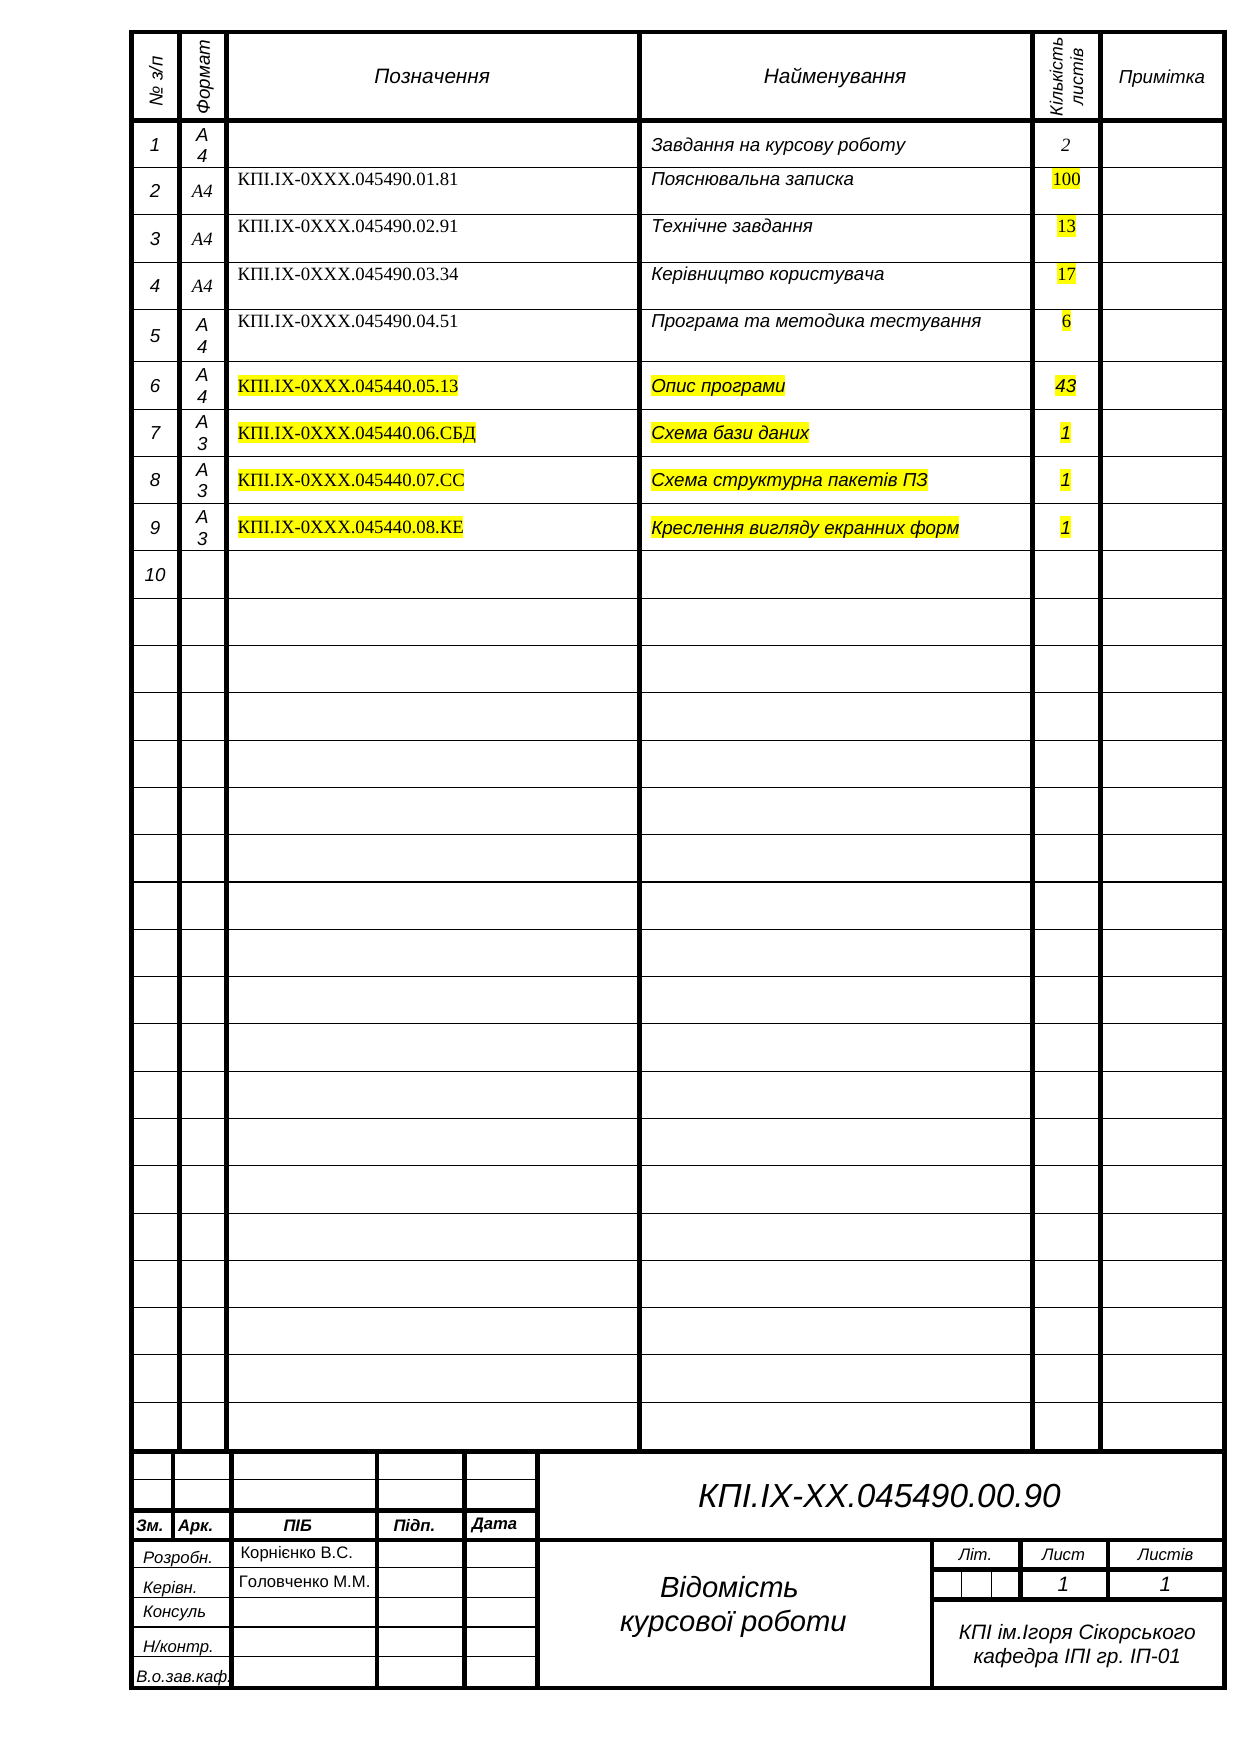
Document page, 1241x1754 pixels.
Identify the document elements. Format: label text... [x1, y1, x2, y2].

table_cell [1103, 741, 1222, 787]
table_cell 6 [134, 362, 177, 408]
table_cell [1035, 1072, 1098, 1118]
table_cell [962, 1572, 991, 1597]
table_cell Відомість курсової роботи [540, 1542, 930, 1686]
table_cell Листів [1110, 1542, 1222, 1567]
table_cell [134, 977, 177, 1023]
table_cell [1035, 1166, 1098, 1212]
table_cell [229, 1403, 637, 1449]
table_cell [379, 1657, 462, 1686]
table_cell [229, 1355, 637, 1402]
table_cell [1103, 788, 1222, 834]
table_cell [234, 1454, 375, 1478]
table_cell 1 [1023, 1572, 1106, 1597]
table_cell [182, 1355, 224, 1402]
table_cell [1103, 1024, 1222, 1071]
table_cell Схема структурна пакетів ПЗ [642, 457, 1030, 503]
table_cell 9 [134, 504, 177, 550]
table_cell 4 [134, 263, 177, 309]
table_cell [1035, 883, 1098, 929]
table_cell Дата [467, 1513, 535, 1538]
table_cell [229, 646, 637, 692]
table_header № з/п [134, 34, 177, 118]
table_cell [229, 835, 637, 881]
table_cell [182, 1166, 224, 1212]
table_cell [642, 741, 1030, 787]
table_cell [182, 741, 224, 787]
table_cell [134, 1480, 171, 1508]
table_cell Програма та методика тестування [642, 310, 1030, 361]
table_cell [182, 599, 224, 645]
table_cell [182, 551, 224, 598]
table_cell КПІ.ІX-0ХХХ.045490.01.81 [229, 168, 637, 214]
table_cell [234, 1480, 375, 1508]
table_cell [1103, 123, 1222, 167]
table_cell А4 [182, 215, 224, 262]
table_header Найменування [642, 34, 1030, 118]
table_cell [229, 123, 637, 167]
table_cell [1103, 310, 1222, 361]
table_cell [1103, 362, 1222, 408]
table_cell [379, 1628, 462, 1656]
table_cell 10 [134, 551, 177, 598]
table_cell [1035, 835, 1098, 881]
table_cell [1103, 1261, 1222, 1307]
table_cell А4 [182, 123, 224, 167]
table_cell 2 [134, 168, 177, 214]
table_cell [1035, 1261, 1098, 1307]
table_cell [234, 1542, 375, 1567]
table_cell [229, 1024, 637, 1071]
table_cell [1103, 215, 1222, 262]
table_cell [1103, 930, 1222, 976]
table_cell 1 [1110, 1572, 1222, 1597]
table_cell [229, 1308, 637, 1354]
table_cell [134, 1166, 177, 1212]
table_cell КПІ ім.Ігоря Сікорського кафедра ІПІ гр. ІП-01 [934, 1602, 1222, 1686]
table_cell [134, 883, 177, 929]
table_cell [1103, 168, 1222, 214]
table_cell [175, 1480, 229, 1508]
table_cell КПІ.ІX-0ХХХ.045440.07.СС [229, 457, 637, 503]
table_cell [1103, 263, 1222, 309]
table_cell [134, 741, 177, 787]
table_cell КПІ.ІX-0ХХХ.045440.06.СБД [229, 410, 637, 456]
table_cell [642, 1214, 1030, 1260]
table_cell [642, 693, 1030, 739]
table_cell [229, 599, 637, 645]
table_cell [467, 1657, 535, 1686]
table_cell [1035, 1403, 1098, 1449]
table_cell [134, 1214, 177, 1260]
table_cell [642, 1024, 1030, 1071]
table_cell [467, 1480, 535, 1508]
table_cell [182, 1403, 224, 1449]
table_cell А4 [182, 263, 224, 309]
table_cell 3 [134, 215, 177, 262]
table_cell [1103, 1355, 1222, 1402]
table_cell [1103, 410, 1222, 456]
table_cell [1103, 1119, 1222, 1165]
table_cell [467, 1598, 535, 1626]
table_cell Підп. [379, 1513, 462, 1538]
table_cell КПІ.ІX-0ХХХ.045440.05.13 [229, 362, 637, 408]
table_cell [182, 1119, 224, 1165]
table_cell [467, 1542, 535, 1567]
table_cell [229, 741, 637, 787]
table_cell 5 [134, 310, 177, 361]
table_cell [175, 1454, 229, 1478]
table_cell [134, 788, 177, 834]
table_cell А3 [182, 457, 224, 503]
table_cell [1035, 741, 1098, 787]
table_cell [642, 835, 1030, 881]
table_cell [234, 1568, 375, 1597]
table_cell [642, 1355, 1030, 1402]
table_header Позначення [229, 34, 637, 118]
table_cell [182, 835, 224, 881]
table_cell 7 [134, 410, 177, 456]
table_cell [134, 1072, 177, 1118]
table_cell [234, 1598, 375, 1626]
table_header Кількість листів [1035, 34, 1098, 118]
table_cell [182, 1261, 224, 1307]
table_cell [1103, 1214, 1222, 1260]
table_cell [642, 1403, 1030, 1449]
table_cell Розробн. [134, 1542, 229, 1567]
table_cell КПІ.ІX-0ХХХ.045490.02.91 [229, 215, 637, 262]
table_cell А4 [182, 362, 224, 408]
table_cell [1103, 883, 1222, 929]
table_cell Опис програми [642, 362, 1030, 408]
table_cell [234, 1628, 375, 1656]
table_cell [229, 1072, 637, 1118]
table_cell Літ. [934, 1542, 1018, 1567]
table_cell [182, 693, 224, 739]
table_cell [379, 1454, 462, 1478]
table_cell [134, 1403, 177, 1449]
table_cell [642, 1308, 1030, 1354]
table_cell Лист [1023, 1542, 1106, 1567]
table_cell Креслення вигляду екранних форм [642, 504, 1030, 550]
table_cell [467, 1568, 535, 1597]
table_cell [229, 1214, 637, 1260]
table_cell Керівн. [134, 1568, 229, 1597]
table_cell Н/контр. [134, 1628, 229, 1656]
table_cell [134, 1261, 177, 1307]
table_cell [642, 883, 1030, 929]
table_cell [1103, 977, 1222, 1023]
table_header Примітка [1103, 34, 1222, 118]
table_cell [134, 646, 177, 692]
table_cell [182, 883, 224, 929]
table_cell [234, 1657, 375, 1686]
table_cell ПІБ [234, 1513, 375, 1538]
table_cell [182, 1308, 224, 1354]
table_cell [182, 788, 224, 834]
table_header Формат [182, 34, 224, 118]
table_cell КПІ.ІX-0ХХХ.045440.08.КЕ [229, 504, 637, 550]
table_cell [934, 1572, 961, 1597]
table_cell Завдання на курсову роботу [642, 123, 1030, 167]
table_cell 6 [1035, 310, 1098, 361]
table_cell [229, 551, 637, 598]
table_cell [134, 930, 177, 976]
table_cell [1103, 457, 1222, 503]
table_cell [642, 1261, 1030, 1307]
table_cell 43 [1035, 362, 1098, 408]
table_cell [1035, 930, 1098, 976]
table_cell А4 [182, 310, 224, 361]
table_cell [182, 1072, 224, 1118]
table_cell [467, 1454, 535, 1478]
table_cell [134, 693, 177, 739]
table_cell [1035, 646, 1098, 692]
table_cell 1 [1035, 410, 1098, 456]
table_cell [229, 883, 637, 929]
table_cell [1103, 835, 1222, 881]
table_cell [229, 930, 637, 976]
table_cell [229, 693, 637, 739]
table_cell [1103, 693, 1222, 739]
table_cell КПІ.ІX-0ХХХ.045490.04.51 [229, 310, 637, 361]
table_cell [134, 1119, 177, 1165]
table_cell [182, 1024, 224, 1071]
table_cell [1103, 599, 1222, 645]
table_cell 1 [1035, 457, 1098, 503]
table_cell [182, 930, 224, 976]
table_cell 1 [1035, 504, 1098, 550]
table_cell [642, 551, 1030, 598]
table_cell [1103, 504, 1222, 550]
table_cell [229, 1166, 637, 1212]
table_cell 8 [134, 457, 177, 503]
table_cell [182, 1214, 224, 1260]
table_cell [1035, 1119, 1098, 1165]
table_cell Пояснювальна записка [642, 168, 1030, 214]
table_cell 17 [1035, 263, 1098, 309]
table_cell [379, 1480, 462, 1508]
table_cell [229, 788, 637, 834]
table_cell 1 [134, 123, 177, 167]
table_cell А4 [182, 168, 224, 214]
table_cell [134, 599, 177, 645]
table_cell [1103, 1308, 1222, 1354]
table_cell Схема бази даних [642, 410, 1030, 456]
table_cell [1035, 693, 1098, 739]
table_cell [1035, 788, 1098, 834]
table_cell [134, 835, 177, 881]
table_cell [134, 1355, 177, 1402]
table_cell А3 [182, 410, 224, 456]
table_cell [1035, 1024, 1098, 1071]
table_cell В.о.зав.каф. [134, 1657, 229, 1686]
table_cell [992, 1572, 1018, 1597]
table_cell [1035, 1308, 1098, 1354]
table_cell [379, 1598, 462, 1626]
table_cell [642, 599, 1030, 645]
table_cell [642, 1166, 1030, 1212]
table_cell Зм. [134, 1513, 171, 1538]
table_cell 2 [1035, 123, 1098, 167]
table_cell [1035, 1355, 1098, 1402]
table_cell [182, 646, 224, 692]
table_cell Консульт. [134, 1598, 229, 1626]
table_cell [1035, 599, 1098, 645]
table_cell Арк. [175, 1513, 229, 1538]
table_cell 100 [1035, 168, 1098, 214]
table_cell [642, 788, 1030, 834]
table_cell [229, 1261, 637, 1307]
table_cell [229, 977, 637, 1023]
table_cell [1035, 551, 1098, 598]
table_cell [1103, 1166, 1222, 1212]
table_cell [642, 1119, 1030, 1165]
table_cell 13 [1035, 215, 1098, 262]
table_cell [1103, 646, 1222, 692]
table_cell КПІ.ІX-0ХХХ.045490.03.34 [229, 263, 637, 309]
table_cell [229, 1119, 637, 1165]
table_cell [642, 1072, 1030, 1118]
table_cell [1103, 551, 1222, 598]
table_cell [1103, 1403, 1222, 1449]
table_cell [642, 930, 1030, 976]
table_cell [134, 1454, 171, 1478]
table_cell [379, 1568, 462, 1597]
table_cell [642, 646, 1030, 692]
table_cell А3 [182, 504, 224, 550]
table_cell [379, 1542, 462, 1567]
table_cell [1103, 1072, 1222, 1118]
table_cell Керівництво користувача [642, 263, 1030, 309]
table_cell [1035, 1214, 1098, 1260]
table_cell [467, 1628, 535, 1656]
table_cell [642, 977, 1030, 1023]
table_cell [182, 977, 224, 1023]
table_cell Технічне завдання [642, 215, 1030, 262]
table_cell [134, 1024, 177, 1071]
table_cell [1035, 977, 1098, 1023]
table_cell [134, 1308, 177, 1354]
table_cell КПІ.ІX-XХ.045490.00.90 [540, 1454, 1222, 1538]
